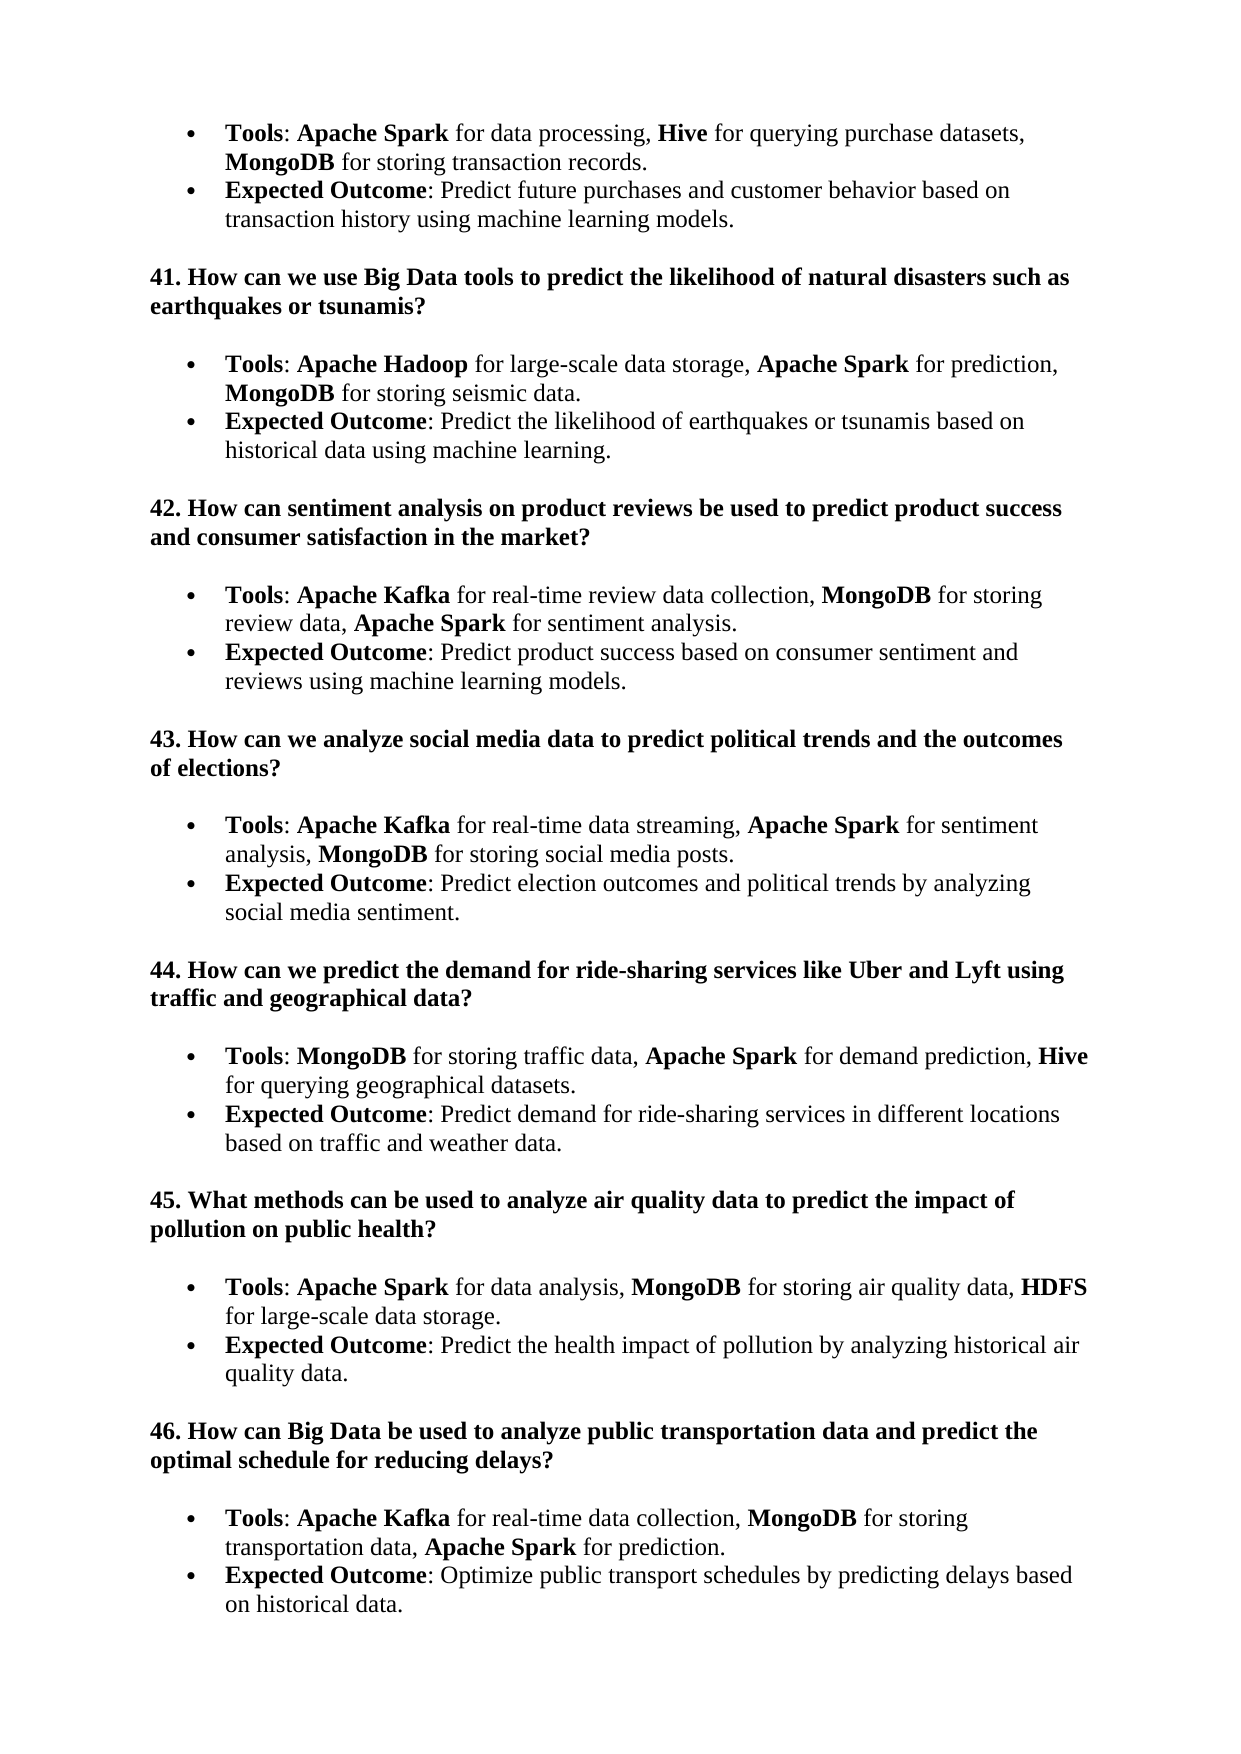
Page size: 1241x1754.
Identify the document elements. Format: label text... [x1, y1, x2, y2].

text 45. What methods can be used to analyze air quality data to predict the impact of pollution on public health? [150, 1186, 1090, 1243]
text 43. How can we analyze social media data to predict political trends and the outcomes of elections? [150, 724, 1090, 781]
list Tools: MongoDB for storing traffic data, Apache Spark for demand prediction, Hive for querying geographical datasets. [187, 1041, 1090, 1099]
list Expected Outcome: Predict the likelihood of earthquakes or tsunamis based on historical data using machine learning. [187, 406, 1090, 464]
list Expected Outcome: Predict demand for ride-sharing services in different locations based on traffic and weather data. [187, 1099, 1090, 1156]
list Tools: Apache Kafka for real-time data streaming, Apache Spark for sentiment analysis, MongoDB for storing social media posts. [187, 811, 1090, 868]
list Expected Outcome: Predict future purchases and customer behavior based on transaction history using machine learning models. [187, 176, 1090, 233]
list Expected Outcome: Predict product success based on consumer sentiment and reviews using machine learning models. [187, 637, 1090, 695]
list Expected Outcome: Optimize public transport schedules by predicting delays based on historical data. [187, 1561, 1090, 1618]
list Tools: Apache Kafka for real-time review data collection, MongoDB for storing review data, Apache Spark for sentiment analysis. [187, 580, 1090, 637]
list Expected Outcome: Predict the health impact of pollution by analyzing historical air quality data. [187, 1330, 1090, 1387]
list Tools: Apache Kafka for real-time data collection, MongoDB for storing transportation data, Apache Spark for prediction. [187, 1503, 1090, 1561]
list Tools: Apache Hadoop for large-scale data storage, Apache Spark for prediction, MongoDB for storing seismic data. [187, 349, 1090, 406]
text 46. How can Big Data be used to analyze public transportation data and predict the optimal schedule for reducing delays? [150, 1416, 1090, 1474]
list Expected Outcome: Predict election outcomes and political trends by analyzing social media sentiment. [187, 868, 1090, 926]
text 41. How can we use Big Data tools to predict the likelihood of natural disasters such as earthquakes or tsunamis? [150, 262, 1090, 320]
text 44. How can we predict the demand for ride-sharing services like Uber and Lyft using traffic and geographical data? [150, 955, 1090, 1012]
list Tools: Apache Spark for data analysis, MongoDB for storing air quality data, HDFS for large-scale data storage. [187, 1272, 1090, 1330]
list Tools: Apache Spark for data processing, Hive for querying purchase datasets, MongoDB for storing transaction records. [187, 118, 1090, 176]
text 42. How can sentiment analysis on product reviews be used to predict product success and consumer satisfaction in the market? [150, 493, 1090, 551]
